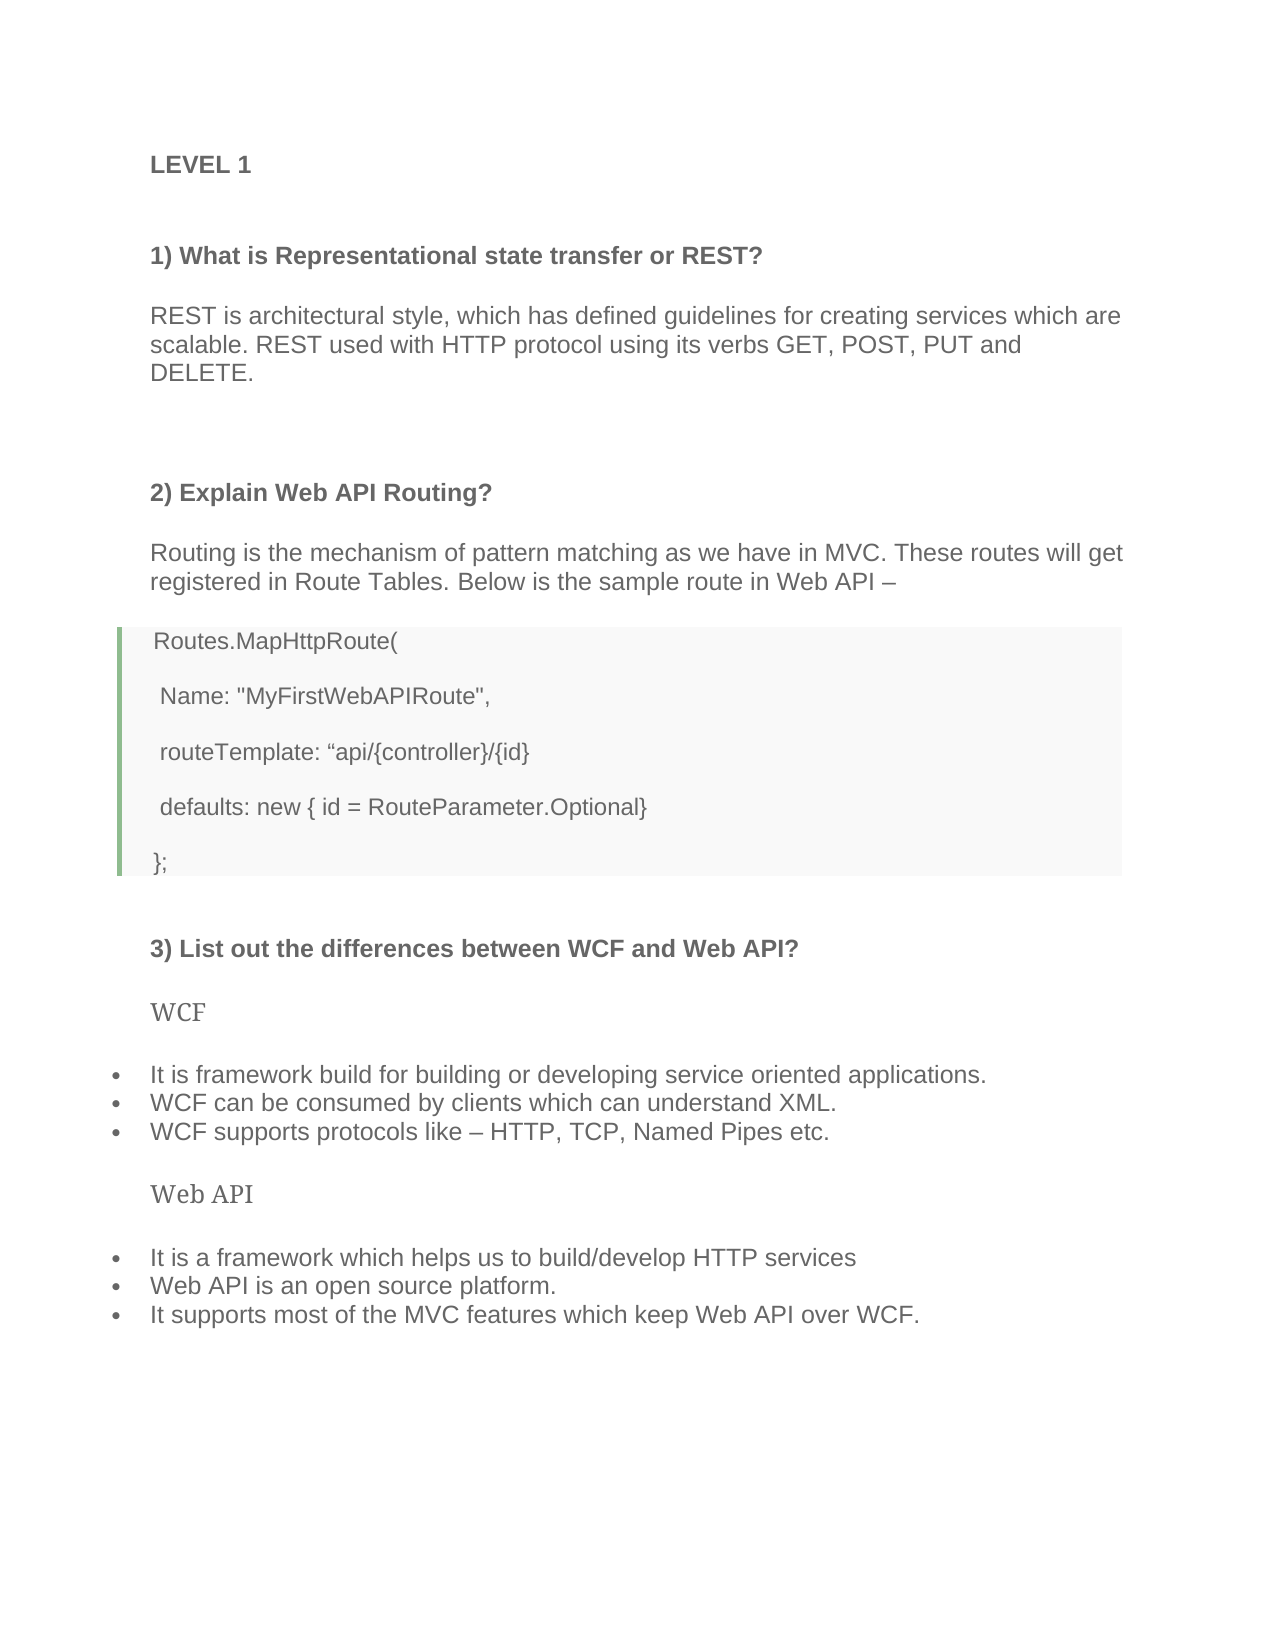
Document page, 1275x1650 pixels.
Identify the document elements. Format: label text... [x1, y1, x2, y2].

list WCF supports protocols like – HTTP, TCP, Named Pipes etc. [112, 1117, 1125, 1146]
text REST is architectural style, which has defined guidelines for creating services which are scalable. REST used with HTTP protocol using its verbs GET, POST, PUT and DELETE. [150, 301, 1125, 387]
text 1) What is Representational state transfer or REST? [150, 241, 1125, 269]
text WCF [150, 994, 1125, 1028]
text 2) Explain Web API Routing? [150, 478, 1125, 507]
text 3) List out the differences between WCF and Web API? [150, 934, 1125, 963]
text LEVEL 1 [150, 150, 1125, 179]
list It is framework build for building or developing service oriented applications. [112, 1060, 1125, 1088]
list Web API is an open source platform. [112, 1271, 1125, 1300]
text Routing is the mechanism of pattern matching as we have in MVC. These routes will get registered in Route Tables. Below is the sample route in Web API – [150, 538, 1125, 596]
text Routes.MapHttpRoute( Name: "MyFirstWebAPIRoute", routeTemplate: “api/{controller}/{id} defaults: new { id = RouteParameter.Optional} }; [122, 627, 1122, 876]
list It supports most of the MVC features which keep Web API over WCF. [112, 1300, 1125, 1329]
list WCF can be consumed by clients which can understand XML. [112, 1088, 1125, 1117]
text Web API [150, 1177, 1125, 1211]
list It is a framework which helps us to build/develop HTTP services [112, 1242, 1125, 1271]
